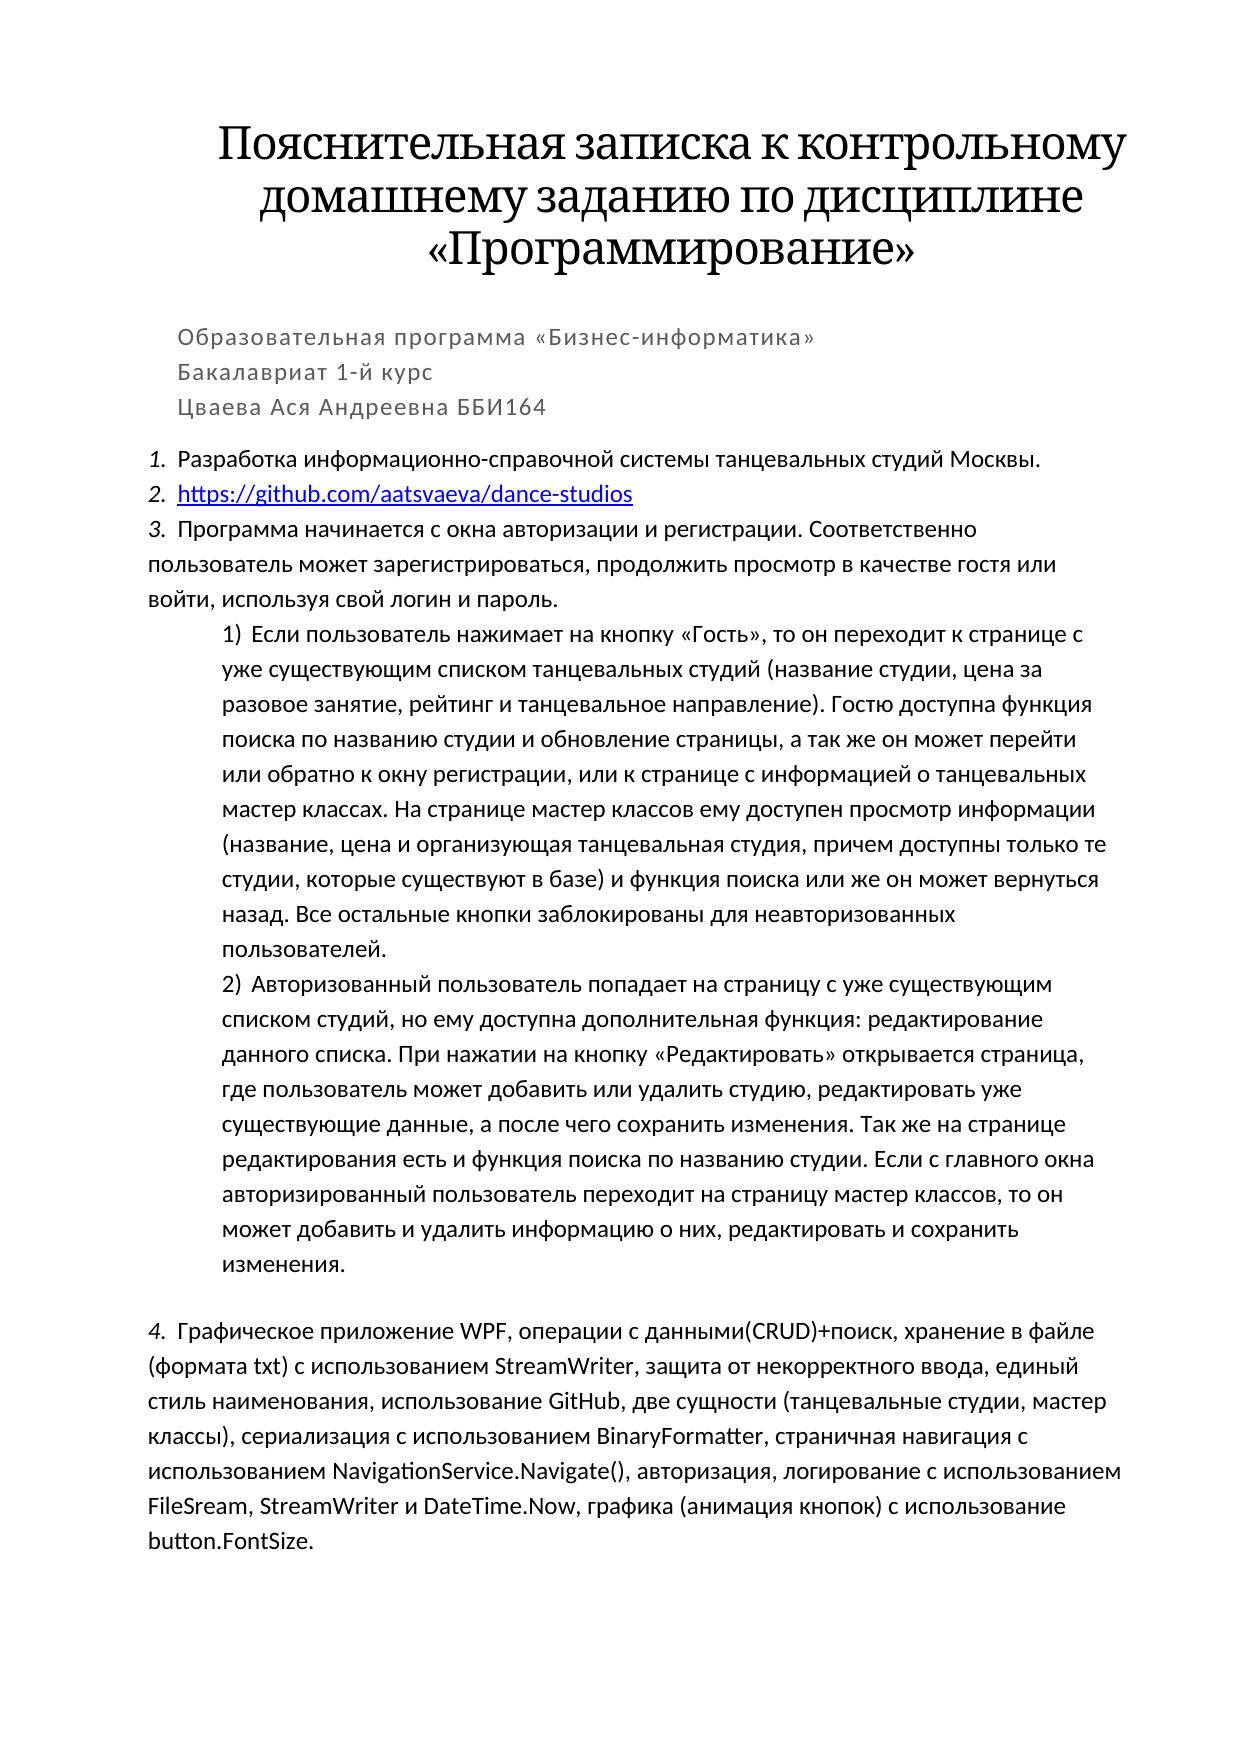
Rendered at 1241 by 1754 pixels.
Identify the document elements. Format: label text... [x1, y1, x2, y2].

list Авторизованный пользователь попадает на страницу с уже существующим списком студий, но ему доступна дополнительная функция: редактирование данного списка. При нажатии на кнопку «Редактировать» открывается страница, где пользователь может добавить или удалить студию, редактировать уже существующие данные, а после чего сохранить изменения. Так же на странице редактирования есть и функция поиска по названию студии. Если с главного окна авторизированный пользователь переходит на страницу мастер классов, то он может добавить и удалить информацию о них, редактировать и сохранить изменения. [222, 968, 1122, 1311]
list Разработка информационно-справочной системы танцевальных студий Москвы. [148, 443, 1122, 474]
list https://github.com/aatsvaeva/dance-studios [148, 478, 1122, 509]
list Графическое приложение WPF, операции с данными(CRUD)+поиск, хранение в файле (формата txt) с использованием StreamWriter, защита от некорректного ввода, единый стиль наименования, использование GitHub, две сущности (танцевальные студии, мастер классы), сериализация с использованием BinaryFormatter, страничная навигация с использованием NavigationService.Navigate(), авторизация, логирование с использованием FileSream, StreamWriter и DateTime.Now, графика (анимация кнопок) с использование button.FontSize. [148, 1315, 1122, 1588]
subtitle Образовательная программа «Бизнес-информатика» Бакалавриат 1-й курс Цваева Ася Андреевна ББИ164 [177, 276, 1167, 422]
list Если пользователь нажимает на кнопку «Гость», то он переходит к странице с уже существующим списком танцевальных студий (название студии, цена за разовое занятие, рейтинг и танцевальное направление). Гостю доступна функция поиска по названию студии и обновление страницы, а так же он может перейти или обратно к окну регистрации, или к странице с информацией о танцевальных мастер классах. На странице мастер классов ему доступен просмотр информации (название, цена и организующая танцевальная студия, причем доступны только те студии, которые существуют в базе) и функция поиска или же он может вернуться назад. Все остальные кнопки заблокированы для неавторизованных пользователей. [222, 618, 1122, 964]
list Программа начинается с окна авторизации и регистрации. Соответственно пользователь может зарегистрироваться, продолжить просмотр в качестве гостя или войти, используя свой логин и пароль. [148, 513, 1122, 614]
title Пояснительная записка к контрольному домашнему заданию по дисциплине «Программирование» [177, 118, 1167, 276]
